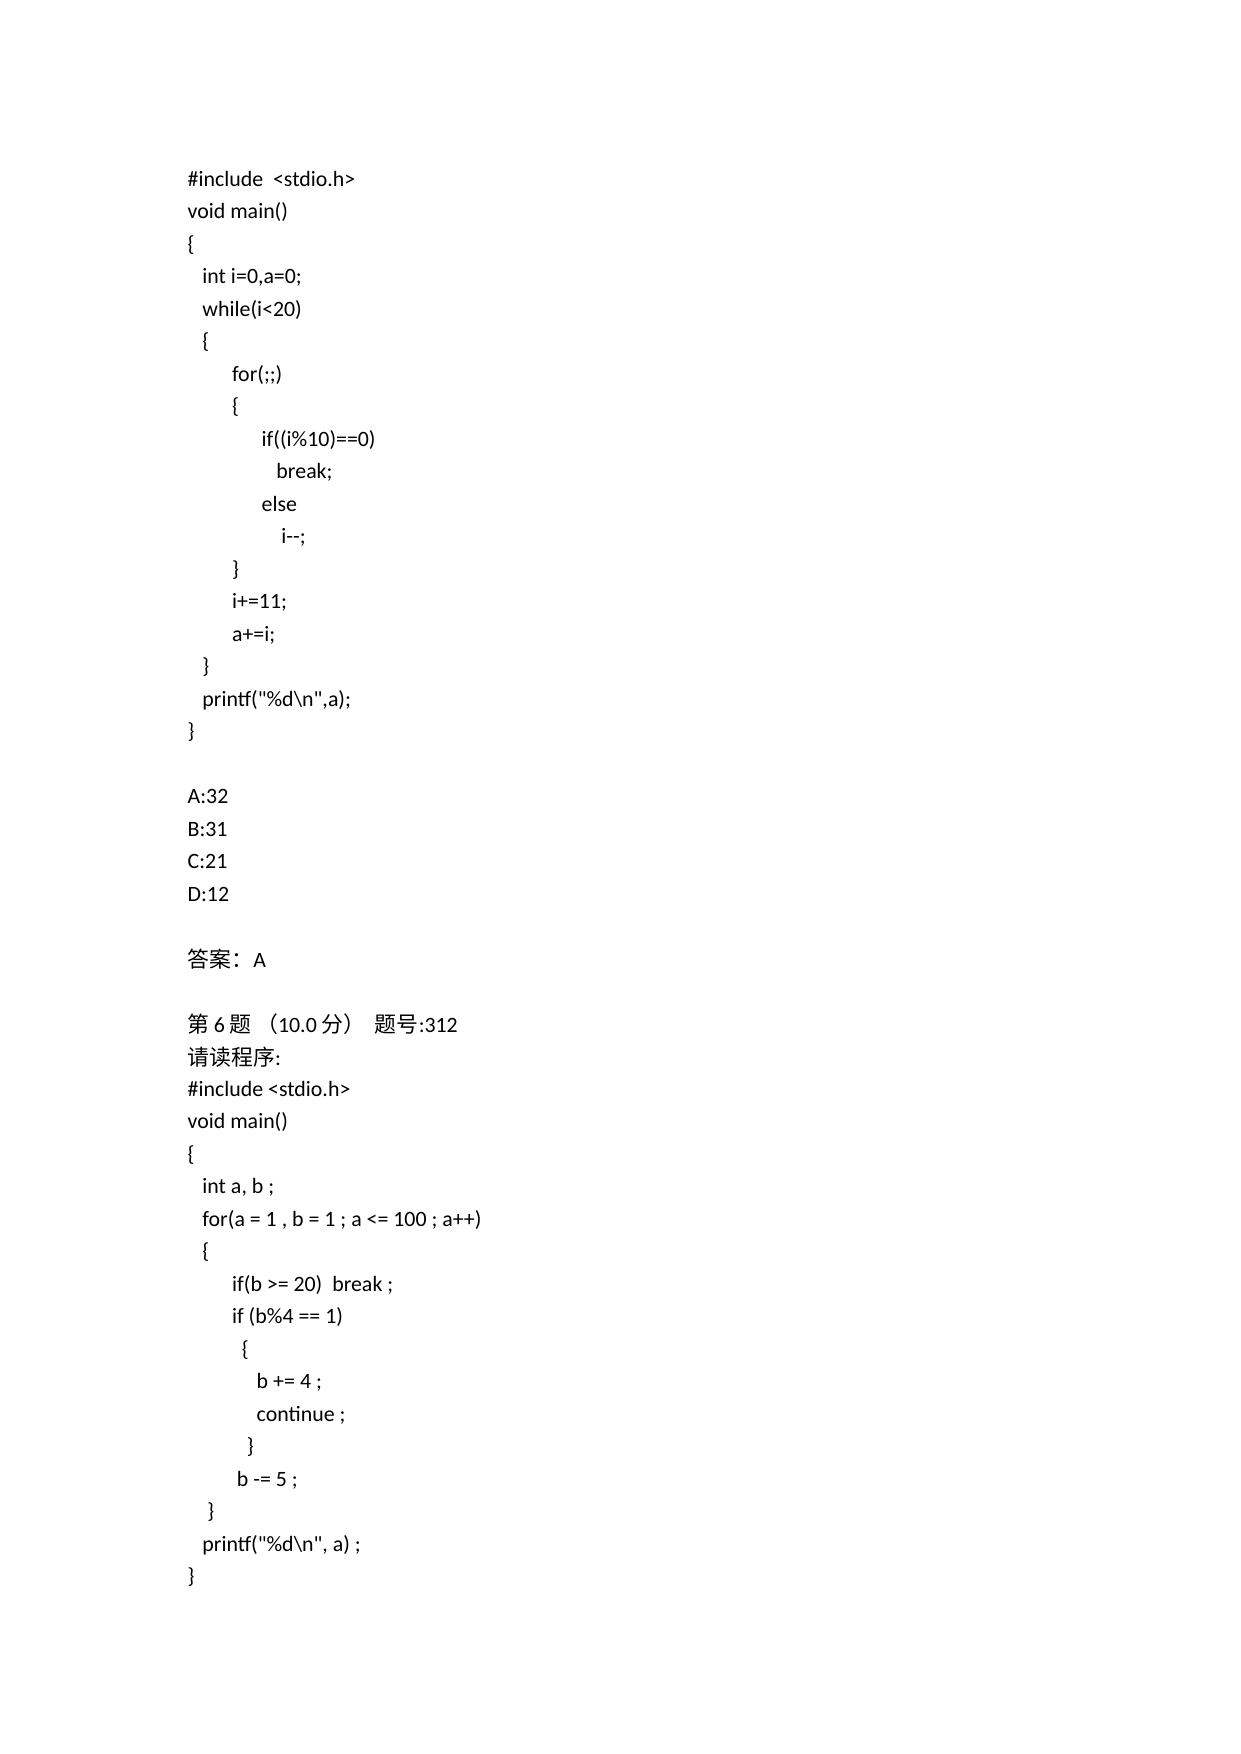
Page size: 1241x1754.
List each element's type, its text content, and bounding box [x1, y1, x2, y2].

text A:32 [187, 779, 1053, 812]
text #include <stdio.h> [187, 1072, 1053, 1104]
text D:12 [187, 877, 1053, 909]
text printf("%d\n", a) ; [187, 1527, 1053, 1559]
text int a, b ; [187, 1169, 1053, 1202]
text 答案：A [187, 942, 1053, 974]
text i+=11; [187, 584, 1053, 617]
text 第6题 （10.0分） 题号:312 [187, 1007, 1053, 1039]
text if(b >= 20) break ; [187, 1267, 1053, 1299]
text C:21 [187, 844, 1053, 877]
text { [187, 389, 1053, 422]
text b += 4 ; [187, 1364, 1053, 1397]
text if((i%10)==0) [187, 422, 1053, 454]
text } [187, 1494, 1053, 1527]
text { [187, 1137, 1053, 1169]
text { [187, 324, 1053, 357]
text printf("%d\n",a); [187, 682, 1053, 714]
text { [187, 227, 1053, 259]
text } [187, 714, 1053, 747]
text continue ; [187, 1397, 1053, 1429]
text while(i<20) [187, 292, 1053, 324]
text } [187, 1559, 1053, 1592]
text break; [187, 454, 1053, 487]
text #include <stdio.h> [187, 162, 1053, 194]
text if (b%4 == 1) [187, 1299, 1053, 1332]
text B:31 [187, 812, 1053, 844]
text 请读程序: [187, 1039, 1053, 1072]
text int i=0,a=0; [187, 259, 1053, 292]
text void main() [187, 194, 1053, 227]
text a+=i; [187, 617, 1053, 649]
text { [187, 1332, 1053, 1364]
text i--; [187, 519, 1053, 552]
text } [187, 552, 1053, 584]
text for(;;) [187, 357, 1053, 389]
text else [187, 487, 1053, 519]
text b -= 5 ; [187, 1462, 1053, 1494]
text } [187, 1429, 1053, 1462]
text for(a = 1 , b = 1 ; a <= 100 ; a++) [187, 1202, 1053, 1234]
text { [187, 1234, 1053, 1267]
text } [187, 649, 1053, 682]
text void main() [187, 1104, 1053, 1137]
